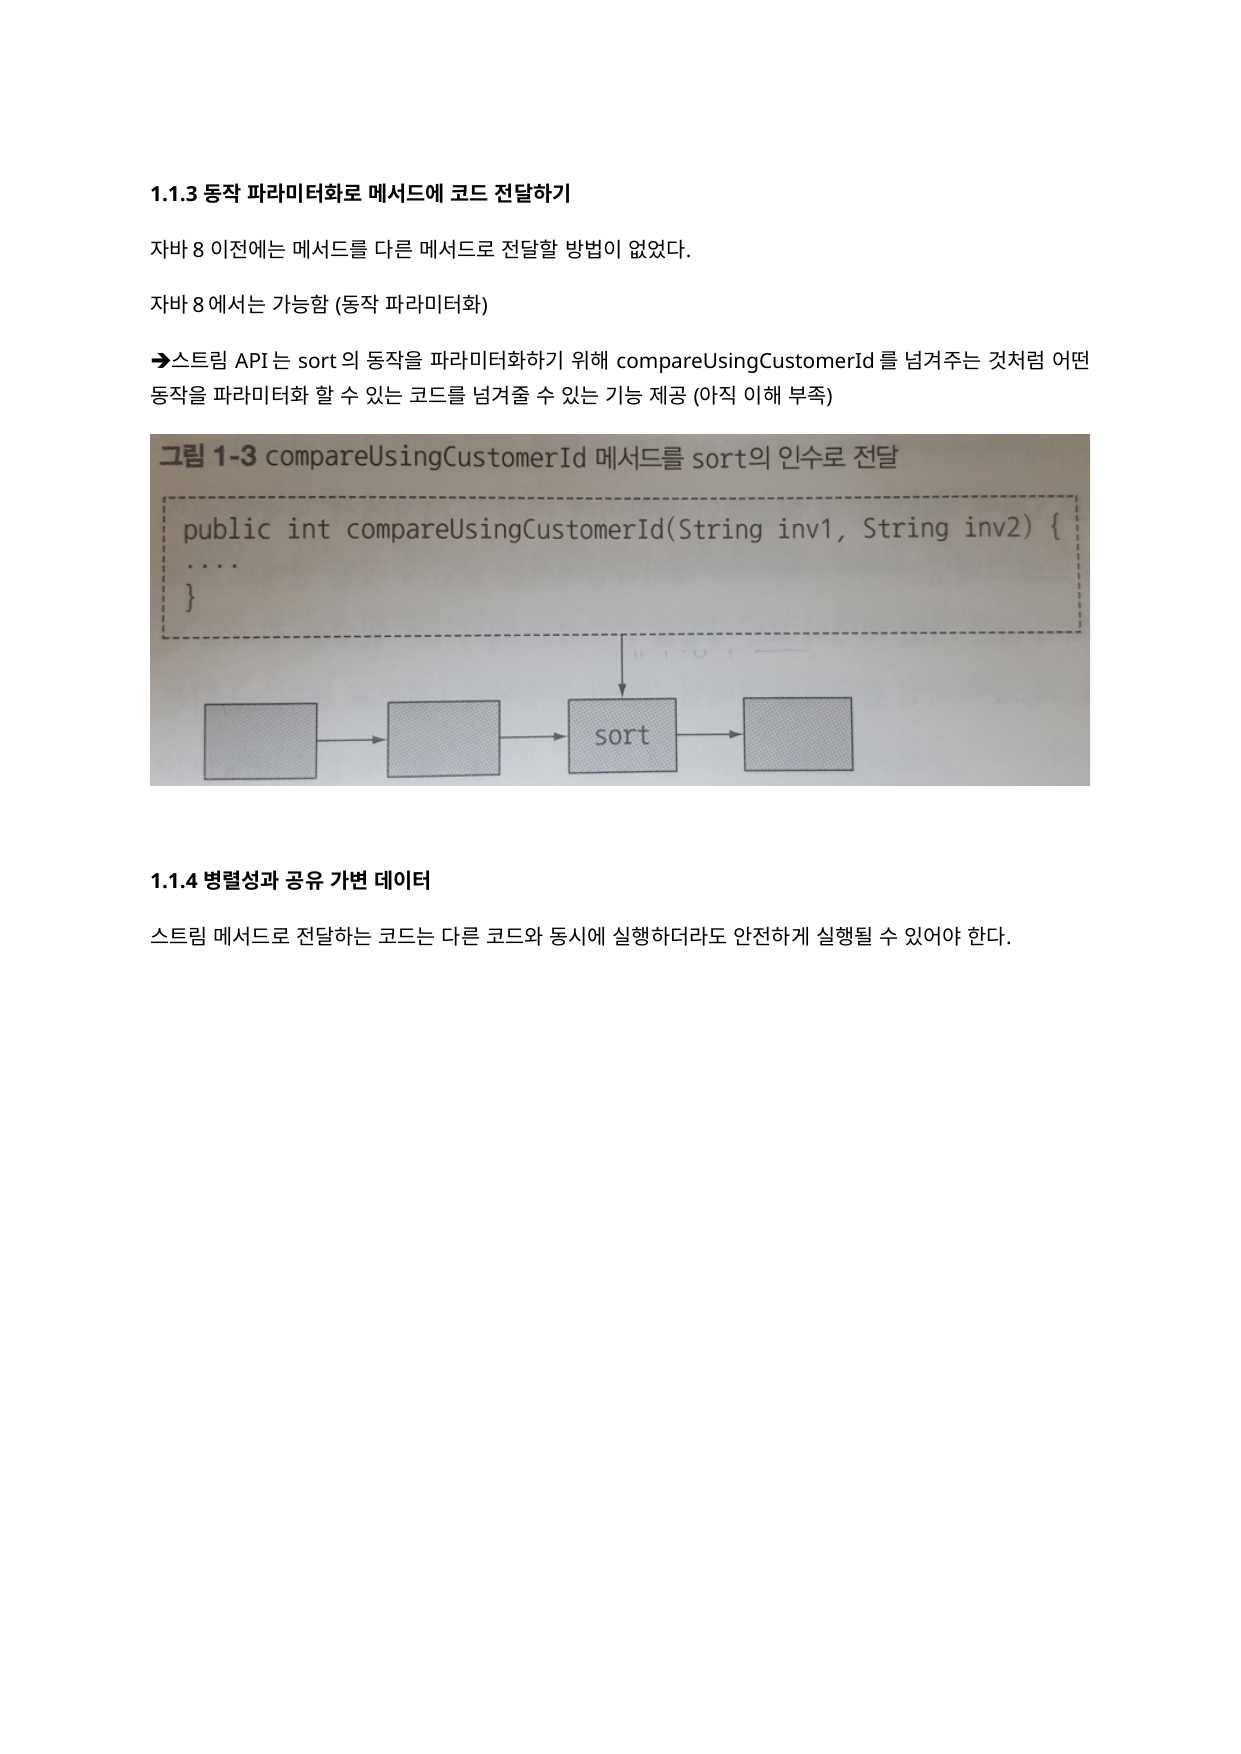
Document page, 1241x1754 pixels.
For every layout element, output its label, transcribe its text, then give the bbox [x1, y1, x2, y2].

text 자바8에서는 가능함 (동작 파라미터화) [150, 288, 1090, 319]
text 자바8 이전에는 메서드를 다른 메서드로 전달할 방법이 없었다. [150, 233, 1090, 263]
picture [150, 434, 1091, 786]
text 스트림 API는 sort의 동작을 파라미터화하기 위해 compareUsingCustomerId를 넘겨주는 것처럼 어떤 동작을 파라미터화 할 수 있는 코드를 넘겨줄 수 있는 기능 제공 (아직 이해 부족) [150, 344, 1090, 409]
text 1.1.3 동작 파라미터화로 메서드에 코드 전달하기 [150, 177, 1090, 207]
text 스트림 메서드로 전달하는 코드는 다른 코드와 동시에 실행하더라도 안전하게 실행될 수 있어야 한다. [150, 920, 1090, 950]
text 1.1.4 병렬성과 공유 가변 데이터 [150, 864, 1090, 895]
